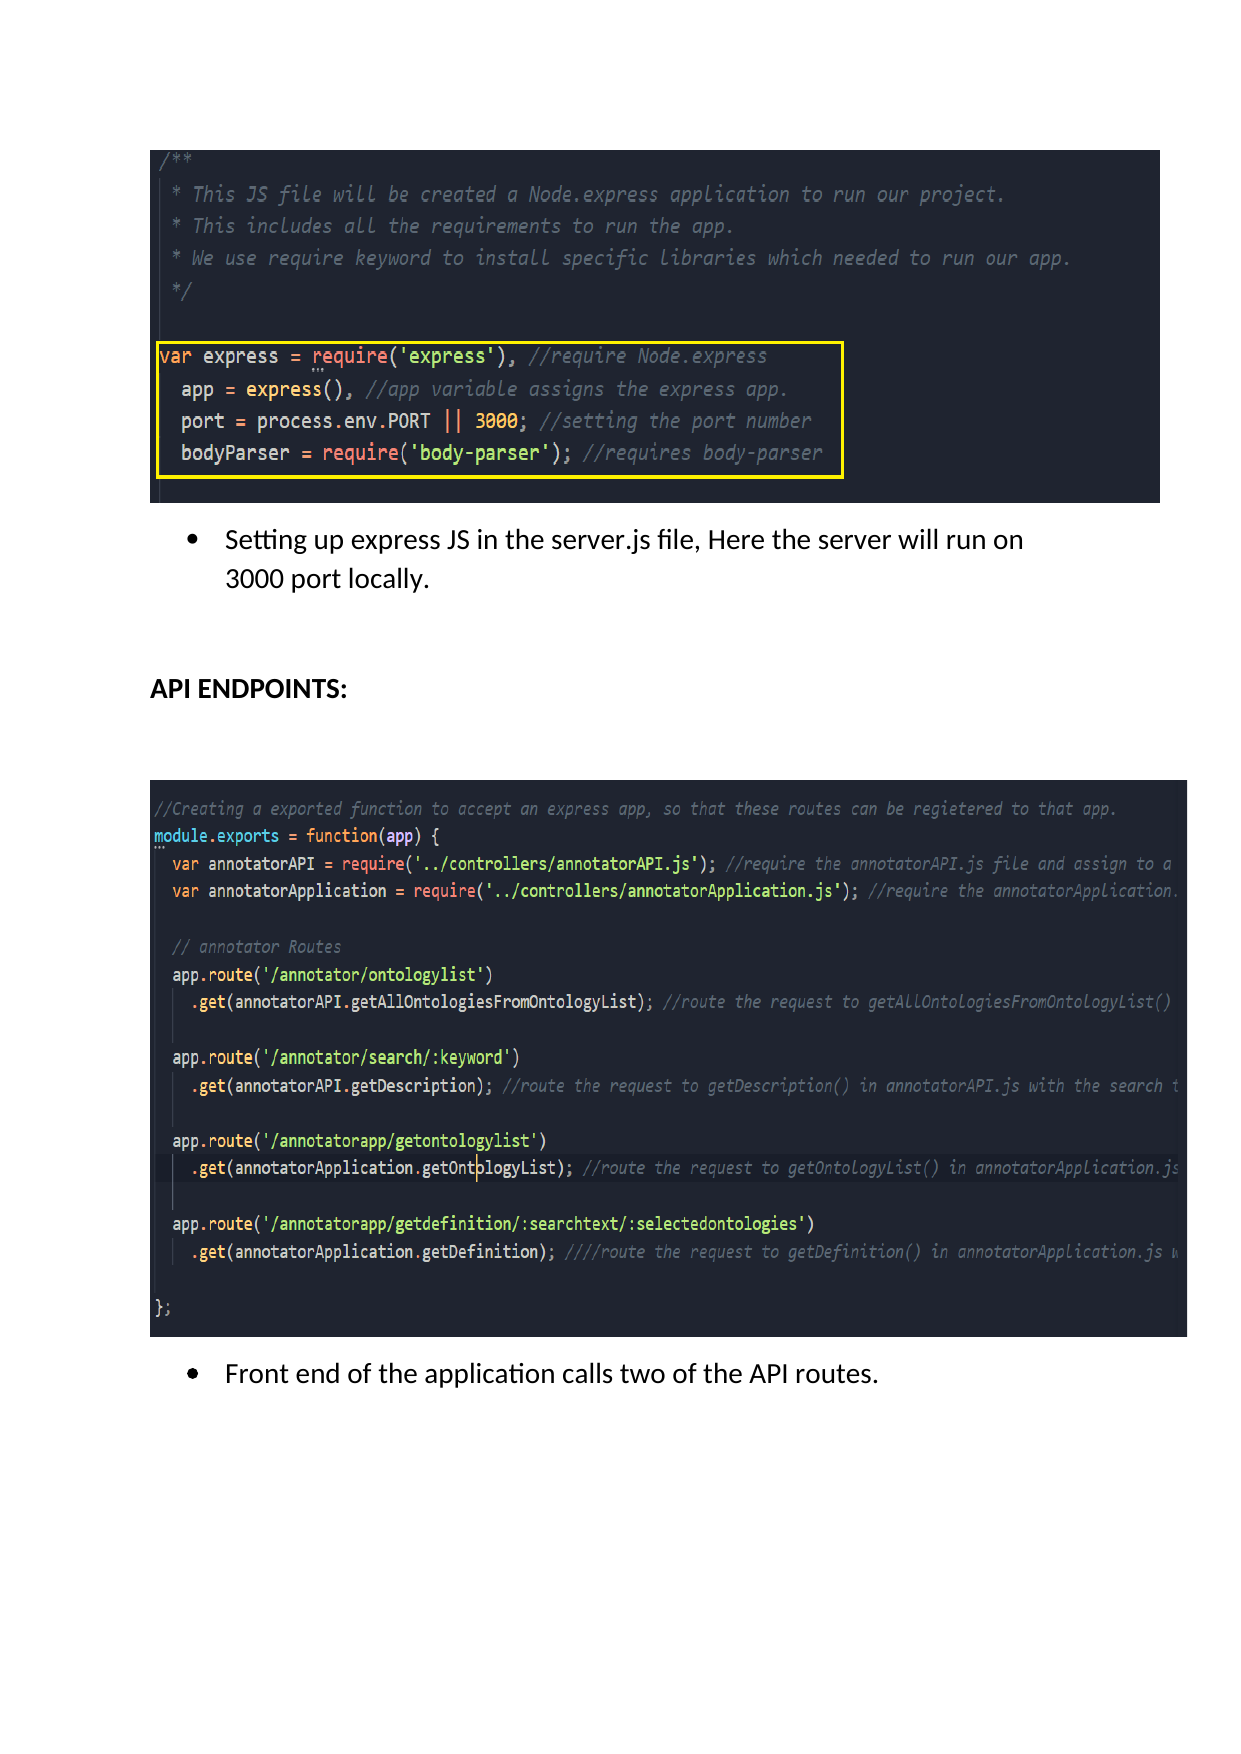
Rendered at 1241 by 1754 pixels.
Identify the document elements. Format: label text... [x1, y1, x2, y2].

text API ENDPOINTS: [150, 670, 1090, 706]
list Setting up express JS in the server.js file, Here the server will run on 3000 port locally. [187, 521, 1090, 595]
picture [150, 780, 1188, 1337]
list Front end of the application calls two of the API routes. [187, 1355, 1090, 1391]
picture [150, 150, 1160, 503]
